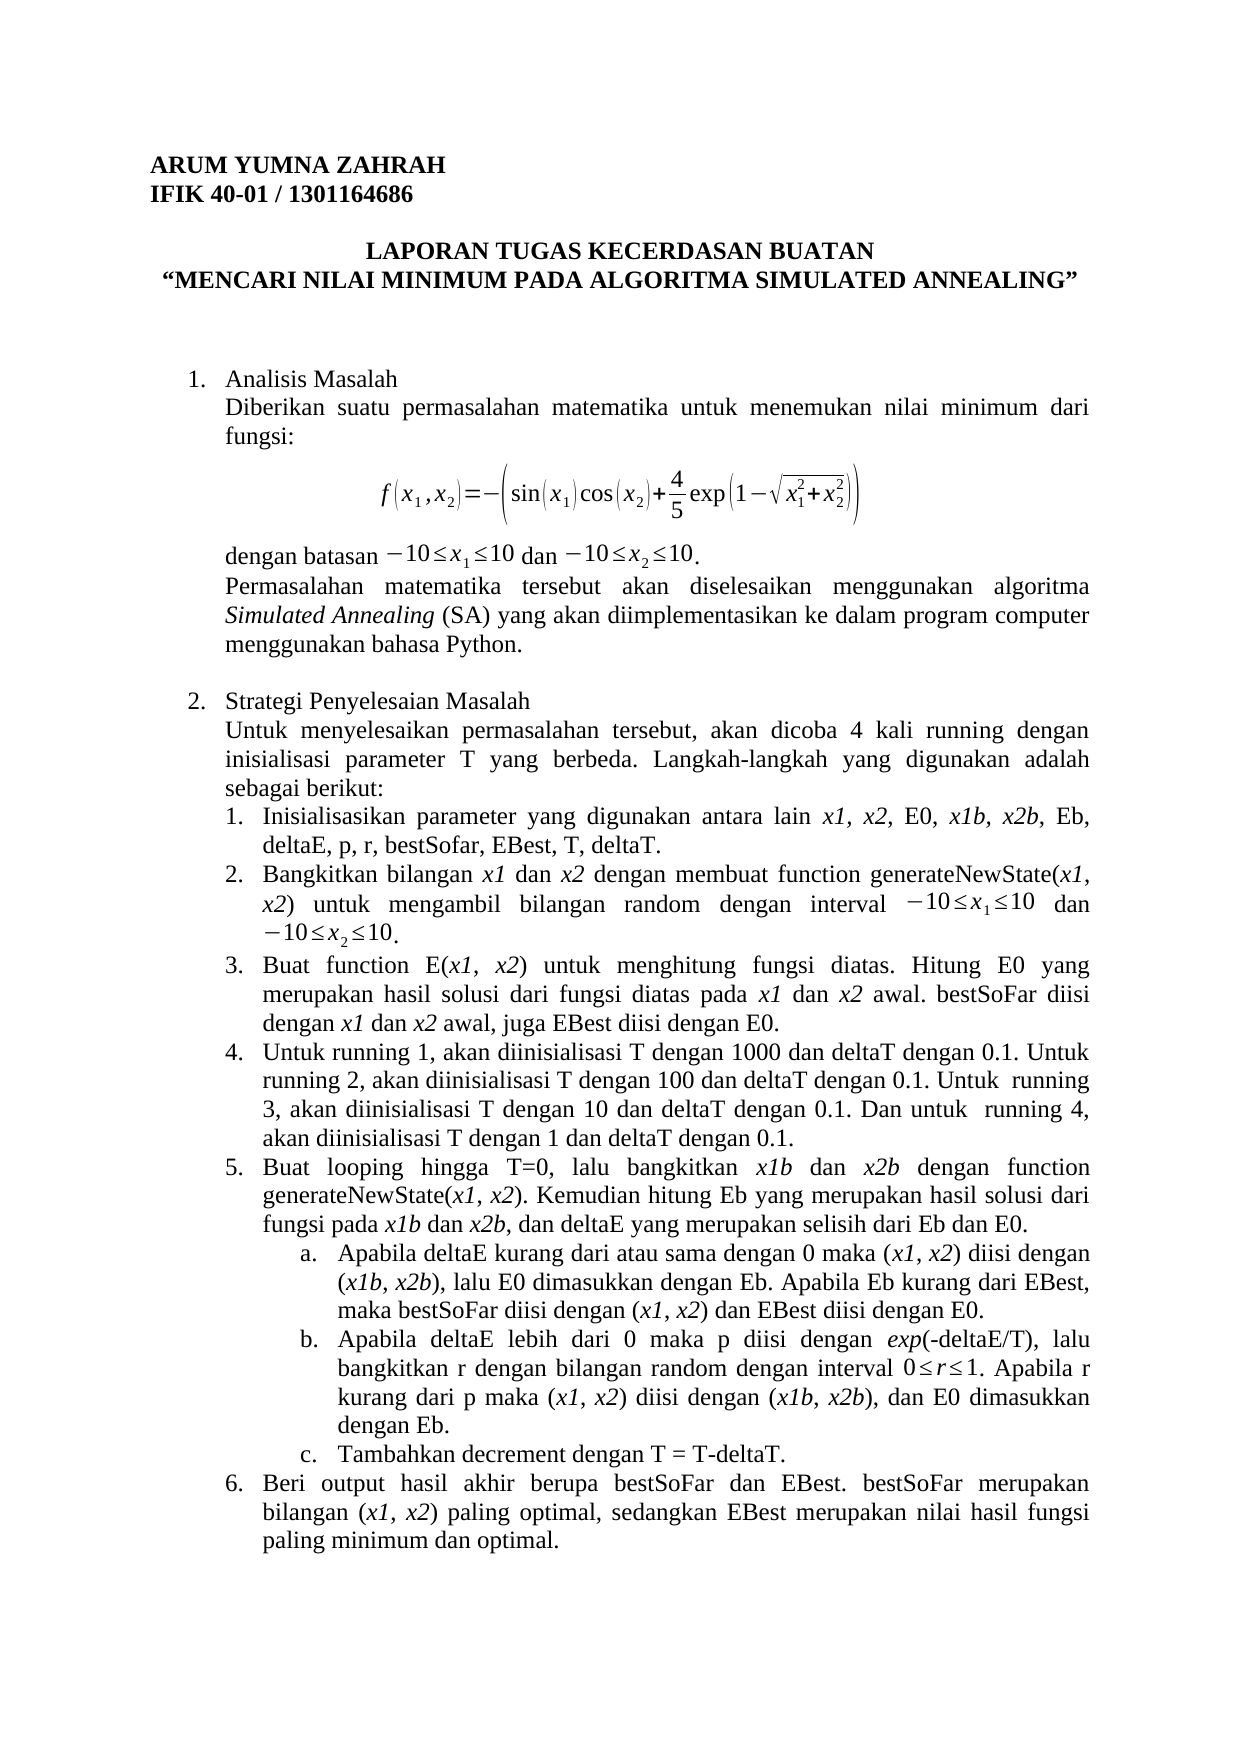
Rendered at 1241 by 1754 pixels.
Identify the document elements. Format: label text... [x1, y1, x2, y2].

list Beri output hasil akhir berupa bestSoFar dan EBest. bestSoFar merupakan bilangan (x1, x2) paling optimal, sedangkan EBest merupakan nilai hasil fungsi paling minimum dan optimal. [225, 1468, 1090, 1554]
text LAPORAN TUGAS KECERDASAN BUATAN [150, 236, 1090, 265]
list Untuk menyelesaikan permasalahan tersebut, akan dicoba 4 kali running dengan inisialisasi parameter T yang berbeda. Langkah-langkah yang digunakan adalah sebagai berikut: [225, 715, 1090, 801]
list Analisis Masalah [187, 364, 1090, 392]
list Bangkitkan bilangan x1 dan x2 dengan membuat function generateNewState(x1, x2) untuk mengambil bilangan random dengan interval dan . [225, 859, 1090, 950]
list Strategi Penyelesaian Masalah [187, 686, 1090, 715]
text IFIK 40-01 / 1301164686 [150, 179, 1090, 207]
list Untuk running 1, akan diinisialisasi T dengan 1000 dan deltaT dengan 0.1. Untuk running 2, akan diinisialisasi T dengan 100 dan deltaT dengan 0.1. Untuk running 3, akan diinisialisasi T dengan 10 dan deltaT dengan 0.1. Dan untuk running 4, akan diinisialisasi T dengan 1 dan deltaT dengan 0.1. [225, 1037, 1090, 1152]
list Inisialisasikan parameter yang digunakan antara lain x1, x2, E0, x1b, x2b, Eb, deltaE, p, r, bestSofar, EBest, T, deltaT. [225, 801, 1090, 859]
text “MENCARI NILAI MINIMUM PADA ALGORITMA SIMULATED ANNEALING” [150, 265, 1090, 294]
list Buat looping hingga T=0, lalu bangkitkan x1b dan x2b dengan function generateNewState(x1, x2). Kemudian hitung Eb yang merupakan hasil solusi dari fungsi pada x1b dan x2b, dan deltaE yang merupakan selisih dari Eb dan E0. [225, 1152, 1090, 1238]
list Diberikan suatu permasalahan matematika untuk menemukan nilai minimum dari fungsi: [225, 392, 1090, 450]
list Apabila deltaE lebih dari 0 maka p diisi dengan exp(-deltaE/T), lalu bangkitkan r dengan bilangan random dengan interval . Apabila r kurang dari p maka (x1, x2) diisi dengan (x1b, x2b), dan E0 dimasukkan dengan Eb. [300, 1324, 1090, 1439]
list Tambahkan decrement dengan T = T-deltaT. [300, 1439, 1090, 1468]
list Apabila deltaE kurang dari atau sama dengan 0 maka (x1, x2) diisi dengan (x1b, x2b), lalu E0 dimasukkan dengan Eb. Apabila Eb kurang dari EBest, maka bestSoFar diisi dengan (x1, x2) dan EBest diisi dengan E0. [300, 1238, 1090, 1324]
list Permasalahan matematika tersebut akan diselesaikan menggunakan algoritma Simulated Annealing (SA) yang akan diimplementasikan ke dalam program computer menggunakan bahasa Python. [225, 571, 1090, 658]
list dengan batasan dan . [225, 540, 1090, 571]
text ARUM YUMNA ZAHRAH [150, 150, 1090, 179]
list Buat function E(x1, x2) untuk menghitung fungsi diatas. Hitung E0 yang merupakan hasil solusi dari fungsi diatas pada x1 dan x2 awal. bestSoFar diisi dengan x1 dan x2 awal, juga EBest diisi dengan E0. [225, 950, 1090, 1037]
